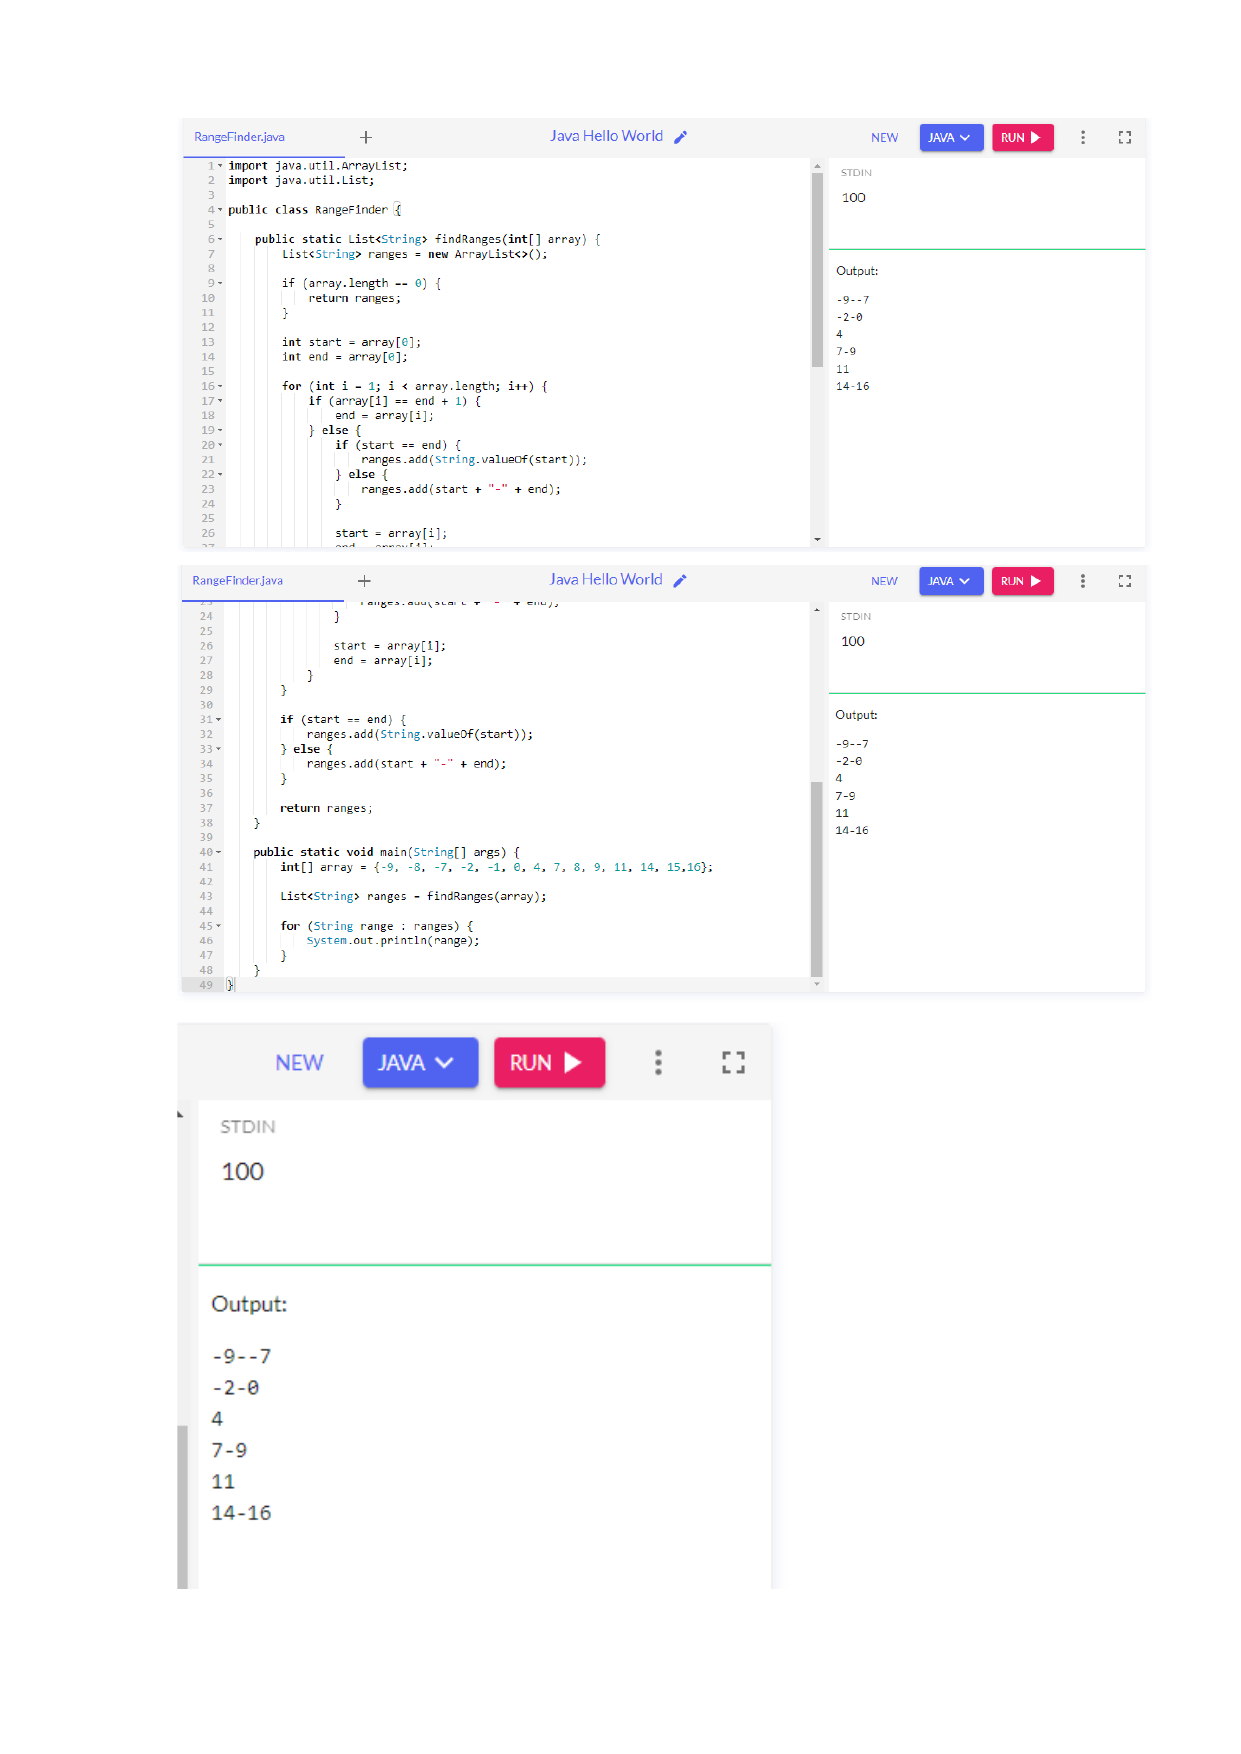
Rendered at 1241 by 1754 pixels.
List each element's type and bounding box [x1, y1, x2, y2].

picture [177, 118, 1152, 552]
picture [177, 565, 1152, 1009]
picture [177, 1022, 809, 1589]
